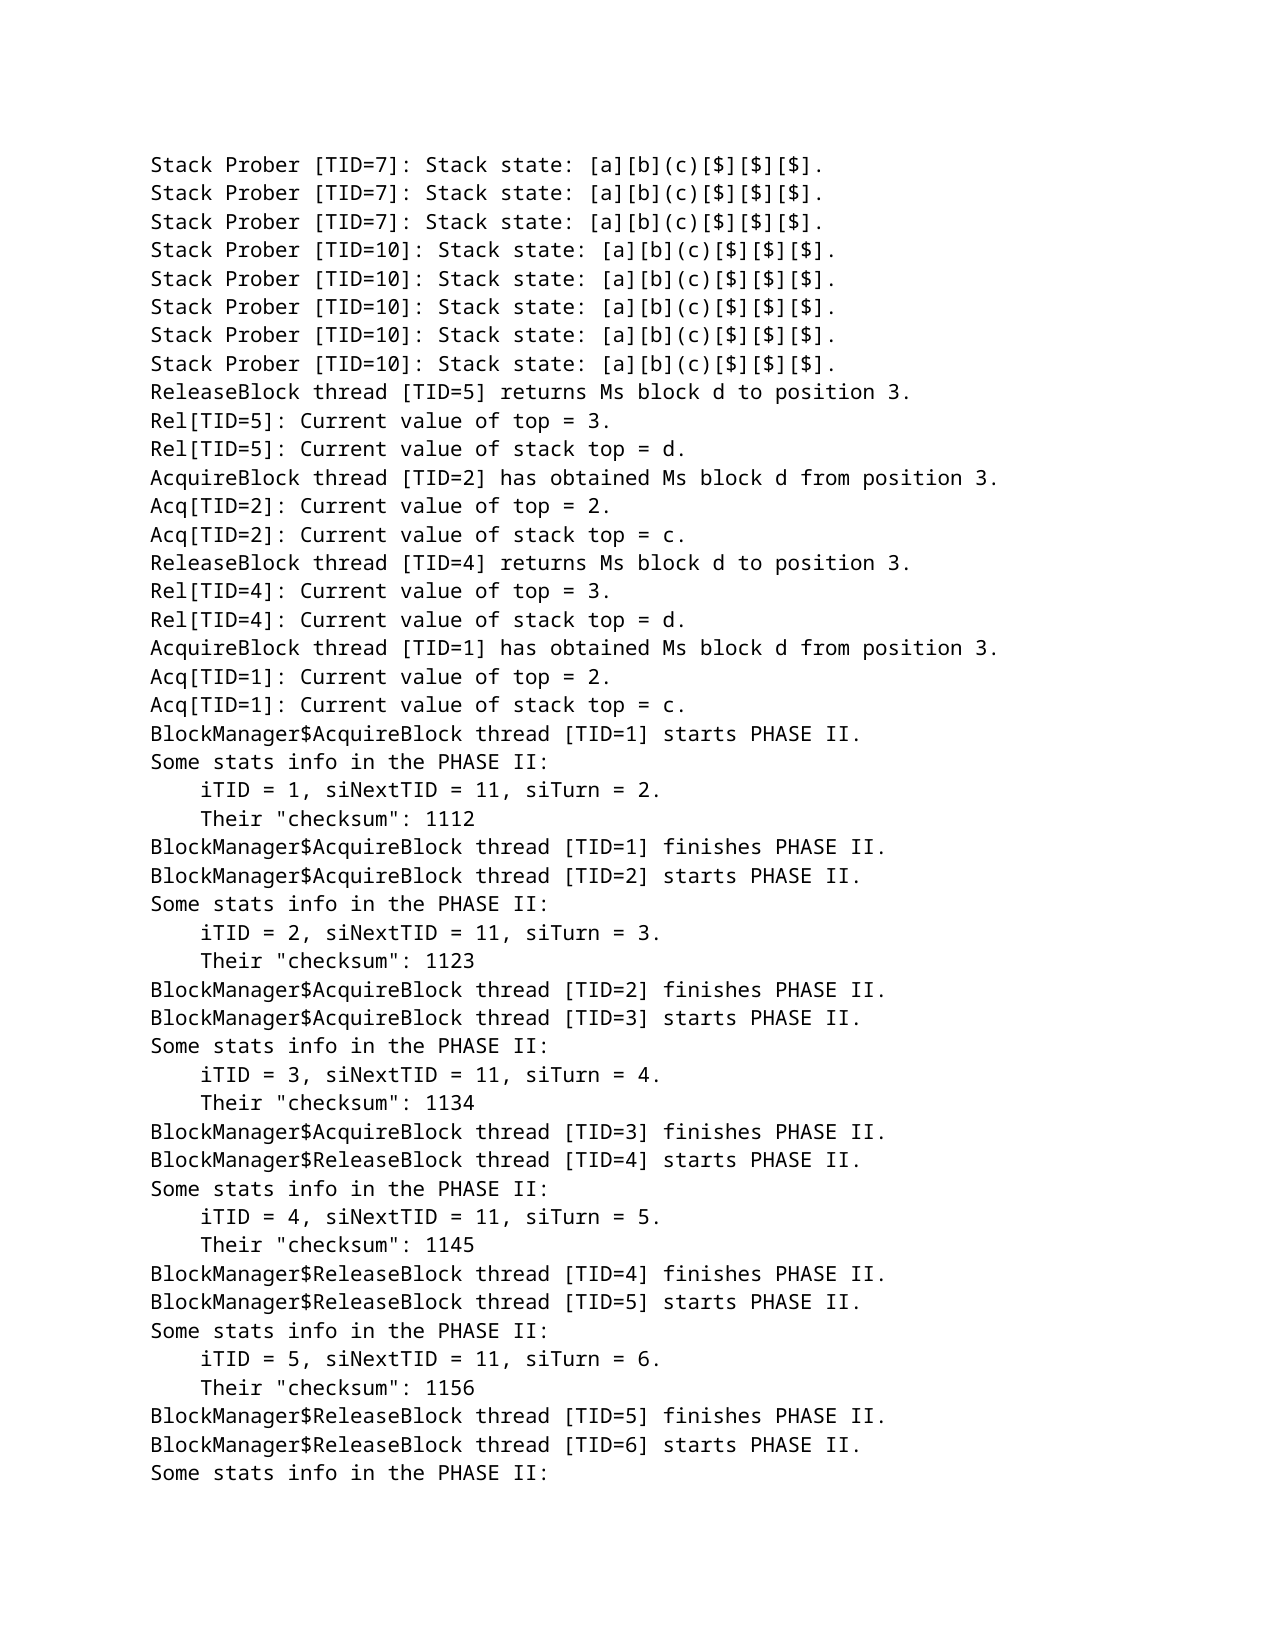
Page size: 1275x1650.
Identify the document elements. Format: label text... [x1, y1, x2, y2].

text Stack Prober [TID=10]: Stack state: [a][b](c)[$][$][$]. [150, 349, 1125, 377]
text BlockManager$AcquireBlock thread [TID=2] finishes PHASE II. [150, 975, 1125, 1003]
text Their "checksum": 1112 [150, 804, 1125, 832]
text Acq[TID=2]: Current value of top = 2. [150, 491, 1125, 520]
text ReleaseBlock thread [TID=4] returns Ms block d to position 3. [150, 548, 1125, 577]
text Some stats info in the PHASE II: [150, 747, 1125, 776]
text Rel[TID=4]: Current value of top = 3. [150, 577, 1125, 605]
text BlockManager$AcquireBlock thread [TID=3] finishes PHASE II. [150, 1117, 1125, 1145]
text BlockManager$AcquireBlock thread [TID=1] starts PHASE II. [150, 719, 1125, 747]
text Stack Prober [TID=10]: Stack state: [a][b](c)[$][$][$]. [150, 235, 1125, 264]
text BlockManager$AcquireBlock thread [TID=1] finishes PHASE II. [150, 832, 1125, 861]
text BlockManager$ReleaseBlock thread [TID=5] finishes PHASE II. [150, 1401, 1125, 1430]
text Rel[TID=5]: Current value of top = 3. [150, 406, 1125, 434]
text Acq[TID=1]: Current value of stack top = c. [150, 690, 1125, 719]
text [150, 150, 1125, 178]
text Rel[TID=4]: Current value of stack top = d. [150, 605, 1125, 633]
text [150, 207, 1125, 235]
text BlockManager$ReleaseBlock thread [TID=4] starts PHASE II. [150, 1145, 1125, 1174]
text BlockManager$ReleaseBlock thread [TID=6] starts PHASE II. [150, 1430, 1125, 1458]
text Their "checksum": 1134 [150, 1088, 1125, 1117]
text AcquireBlock thread [TID=2] has obtained Ms block d from position 3. [150, 463, 1125, 491]
text iTID = 3, siNextTID = 11, siTurn = 4. [150, 1060, 1125, 1088]
text Their "checksum": 1156 [150, 1373, 1125, 1401]
text Acq[TID=2]: Current value of stack top = c. [150, 520, 1125, 548]
text Some stats info in the PHASE II: [150, 1316, 1125, 1344]
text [150, 178, 1125, 207]
text Some stats info in the PHASE II: [150, 889, 1125, 918]
text iTID = 5, siNextTID = 11, siTurn = 6. [150, 1344, 1125, 1373]
text Some stats info in the PHASE II: [150, 1458, 1125, 1487]
text iTID = 2, siNextTID = 11, siTurn = 3. [150, 918, 1125, 946]
text Some stats info in the PHASE II: [150, 1032, 1125, 1060]
text ReleaseBlock thread [TID=5] returns Ms block d to position 3. [150, 377, 1125, 406]
text Rel[TID=5]: Current value of stack top = d. [150, 434, 1125, 463]
text Stack Prober [TID=10]: Stack state: [a][b](c)[$][$][$]. [150, 321, 1125, 349]
text AcquireBlock thread [TID=1] has obtained Ms block d from position 3. [150, 633, 1125, 662]
text iTID = 4, siNextTID = 11, siTurn = 5. [150, 1202, 1125, 1231]
text Acq[TID=1]: Current value of top = 2. [150, 662, 1125, 690]
text Stack Prober [TID=10]: Stack state: [a][b](c)[$][$][$]. [150, 292, 1125, 321]
text Their "checksum": 1123 [150, 946, 1125, 975]
text BlockManager$ReleaseBlock thread [TID=4] finishes PHASE II. [150, 1259, 1125, 1287]
text BlockManager$ReleaseBlock thread [TID=5] starts PHASE II. [150, 1287, 1125, 1316]
text Their "checksum": 1145 [150, 1231, 1125, 1259]
text BlockManager$AcquireBlock thread [TID=3] starts PHASE II. [150, 1003, 1125, 1032]
text BlockManager$AcquireBlock thread [TID=2] starts PHASE II. [150, 861, 1125, 889]
text iTID = 1, siNextTID = 11, siTurn = 2. [150, 776, 1125, 804]
text Stack Prober [TID=10]: Stack state: [a][b](c)[$][$][$]. [150, 264, 1125, 292]
text Some stats info in the PHASE II: [150, 1174, 1125, 1202]
